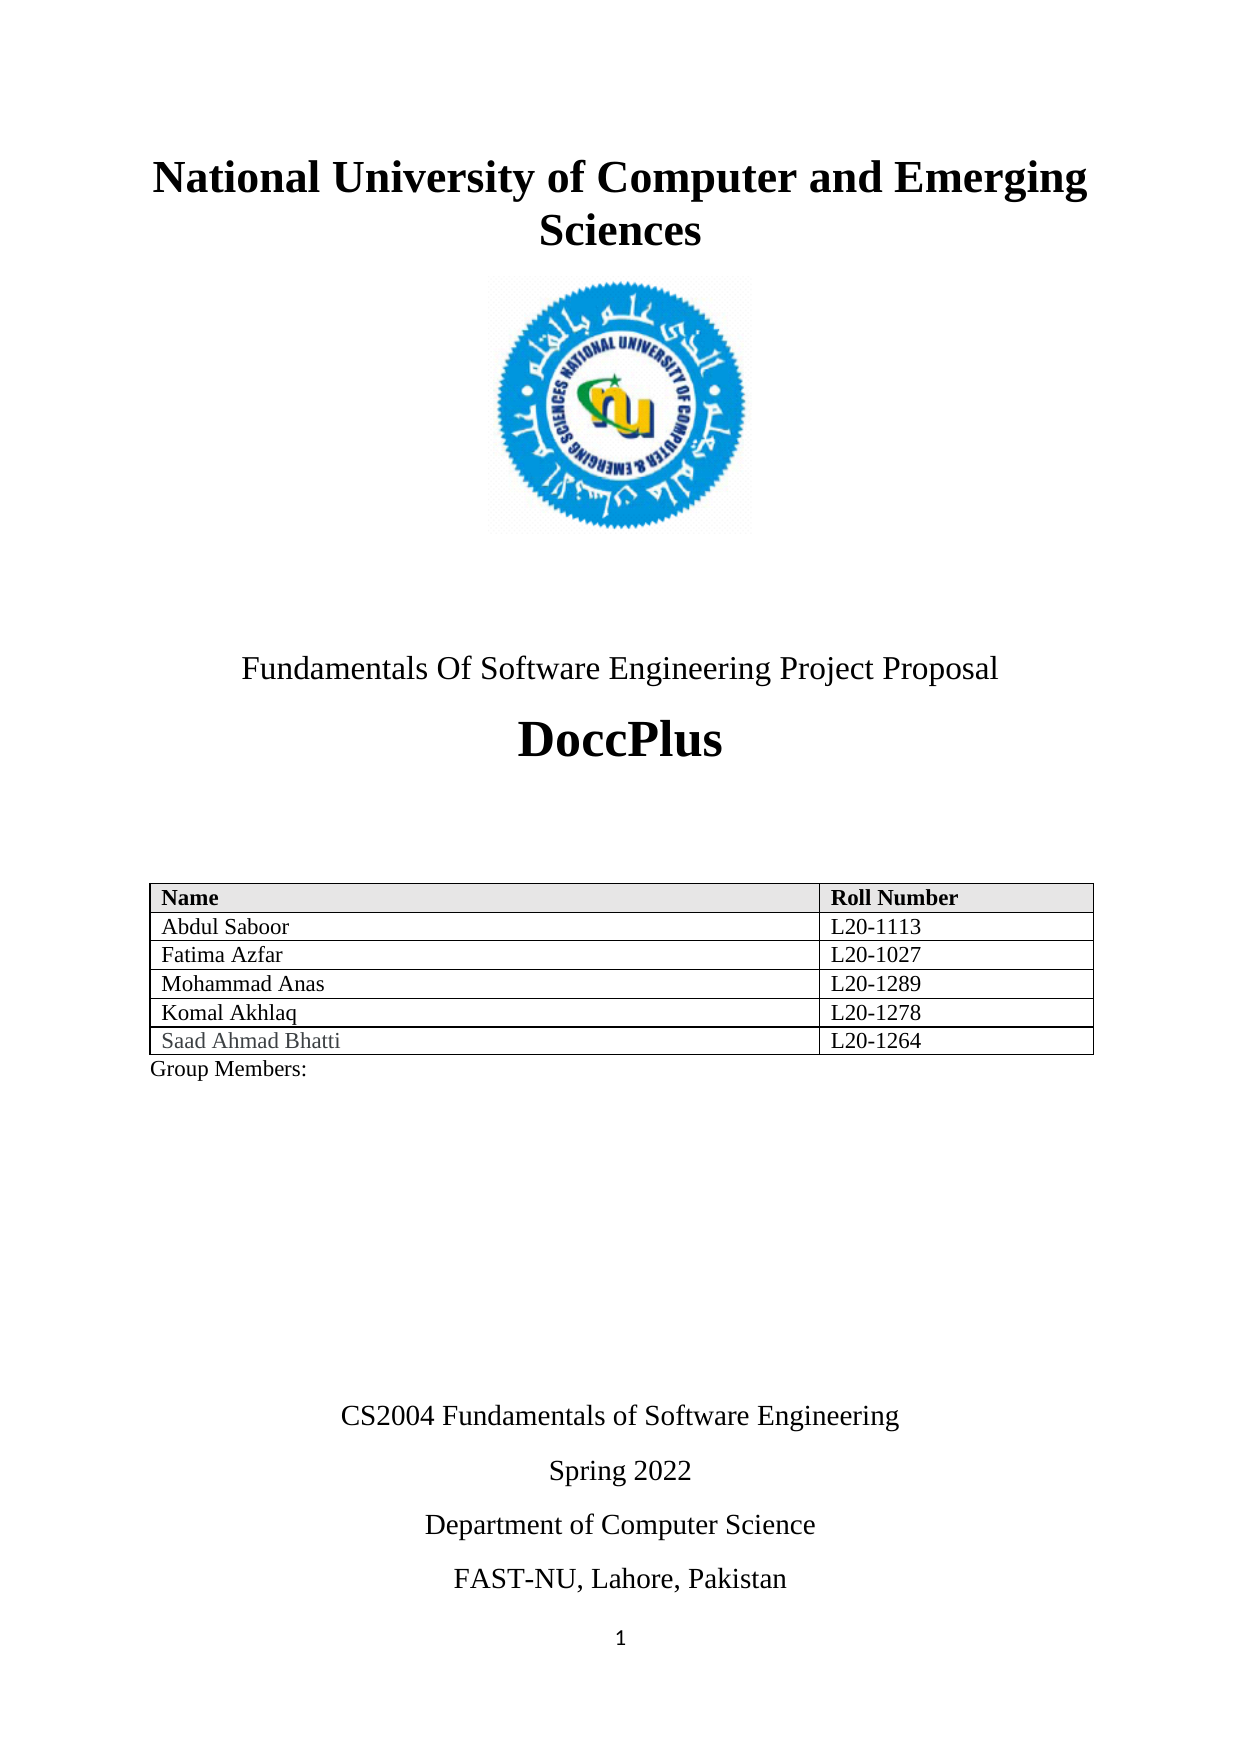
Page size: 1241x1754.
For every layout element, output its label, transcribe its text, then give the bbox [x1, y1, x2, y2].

table_cell L20-1264 [820, 1028, 1093, 1054]
text DoccPlus [150, 708, 1090, 768]
text Group Members: [150, 1055, 1090, 1082]
text Fundamentals Of Software Engineering Project Proposal [150, 649, 1090, 687]
table_header Name [151, 884, 819, 912]
text Department of Computer Science [150, 1507, 1090, 1541]
text Spring 2022 [150, 1453, 1090, 1486]
table_cell L20-1278 [820, 999, 1093, 1026]
text National University of Computer and Emerging Sciences [150, 150, 1090, 255]
table_cell L20-1113 [820, 913, 1093, 939]
picture [488, 276, 753, 534]
text FAST-NU, Lahore, Pakistan [150, 1561, 1090, 1595]
table_header Roll Number [820, 884, 1093, 912]
text CS2004 Fundamentals of Software Engineering [150, 1398, 1090, 1432]
table_cell Saad Ahmad Bhatti [151, 1028, 819, 1054]
table_cell L20-1289 [820, 970, 1093, 997]
table_cell Komal Akhlaq [151, 999, 819, 1026]
table_cell Mohammad Anas [151, 970, 819, 997]
table_cell Abdul Saboor [151, 913, 819, 939]
table_cell Fatima Azfar [151, 941, 819, 968]
table_cell L20-1027 [820, 941, 1093, 968]
